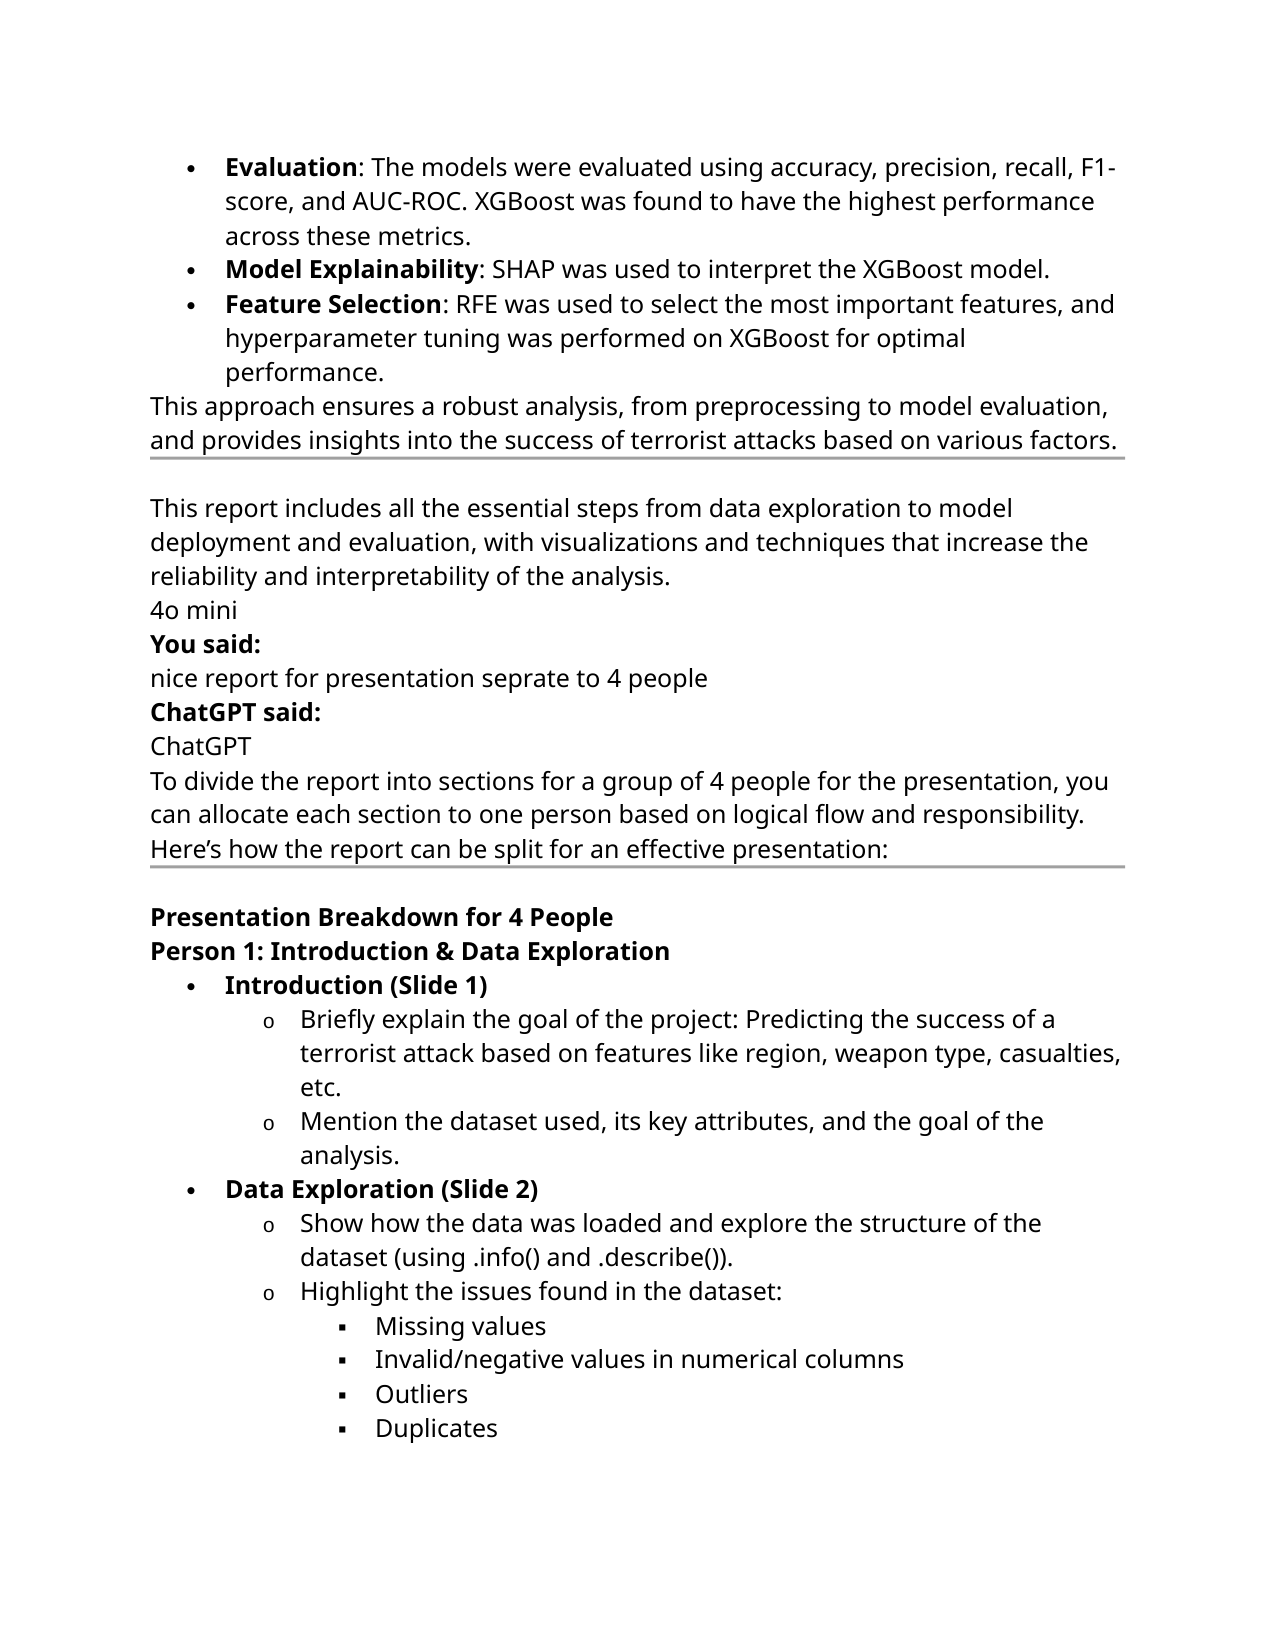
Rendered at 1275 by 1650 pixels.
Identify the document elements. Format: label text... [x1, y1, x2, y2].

list Mention the dataset used, its key attributes, and the goal of the analysis. [262, 1104, 1125, 1172]
list Briefly explain the goal of the project: Predicting the success of a terrorist attack based on features like region, weapon type, casualties, etc. [262, 1002, 1125, 1104]
text 4o mini [150, 593, 1125, 627]
list Invalid/negative values in numerical columns [337, 1342, 1125, 1376]
text Presentation Breakdown for 4 People [150, 899, 1125, 933]
text ChatGPT said: [150, 695, 1125, 729]
text This approach ensures a robust analysis, from preprocessing to model evaluation, and provides insights into the success of terrorist attacks based on various factors. [150, 388, 1125, 456]
list Outliers [337, 1376, 1125, 1410]
list Duplicates [337, 1410, 1125, 1444]
list Highlight the issues found in the dataset: [262, 1274, 1125, 1308]
list Show how the data was loaded and explore the structure of the dataset (using .info() and .describe()). [262, 1206, 1125, 1274]
list Model Explainability: SHAP was used to interpret the XGBoost model. [187, 252, 1125, 286]
text Person 1: Introduction & Data Exploration [150, 933, 1125, 967]
text To divide the report into sections for a group of 4 people for the presentation, you can allocate each section to one person based on logical flow and responsibility. Here’s how the report can be split for an effective presentation: [150, 763, 1125, 865]
list Evaluation: The models were evaluated using accuracy, precision, recall, F1-score, and AUC-ROC. XGBoost was found to have the highest performance across these metrics. [187, 150, 1125, 252]
text nice report for presentation seprate to 4 people [150, 661, 1125, 695]
text You said: [150, 627, 1125, 661]
list Introduction (Slide 1) [187, 967, 1125, 1002]
text ChatGPT [150, 729, 1125, 763]
list Feature Selection: RFE was used to select the most important features, and hyperparameter tuning was performed on XGBoost for optimal performance. [187, 286, 1125, 388]
text This report includes all the essential steps from data exploration to model deployment and evaluation, with visualizations and techniques that increase the reliability and interpretability of the analysis. [150, 491, 1125, 593]
list Data Exploration (Slide 2) [187, 1172, 1125, 1206]
list Missing values [337, 1308, 1125, 1342]
